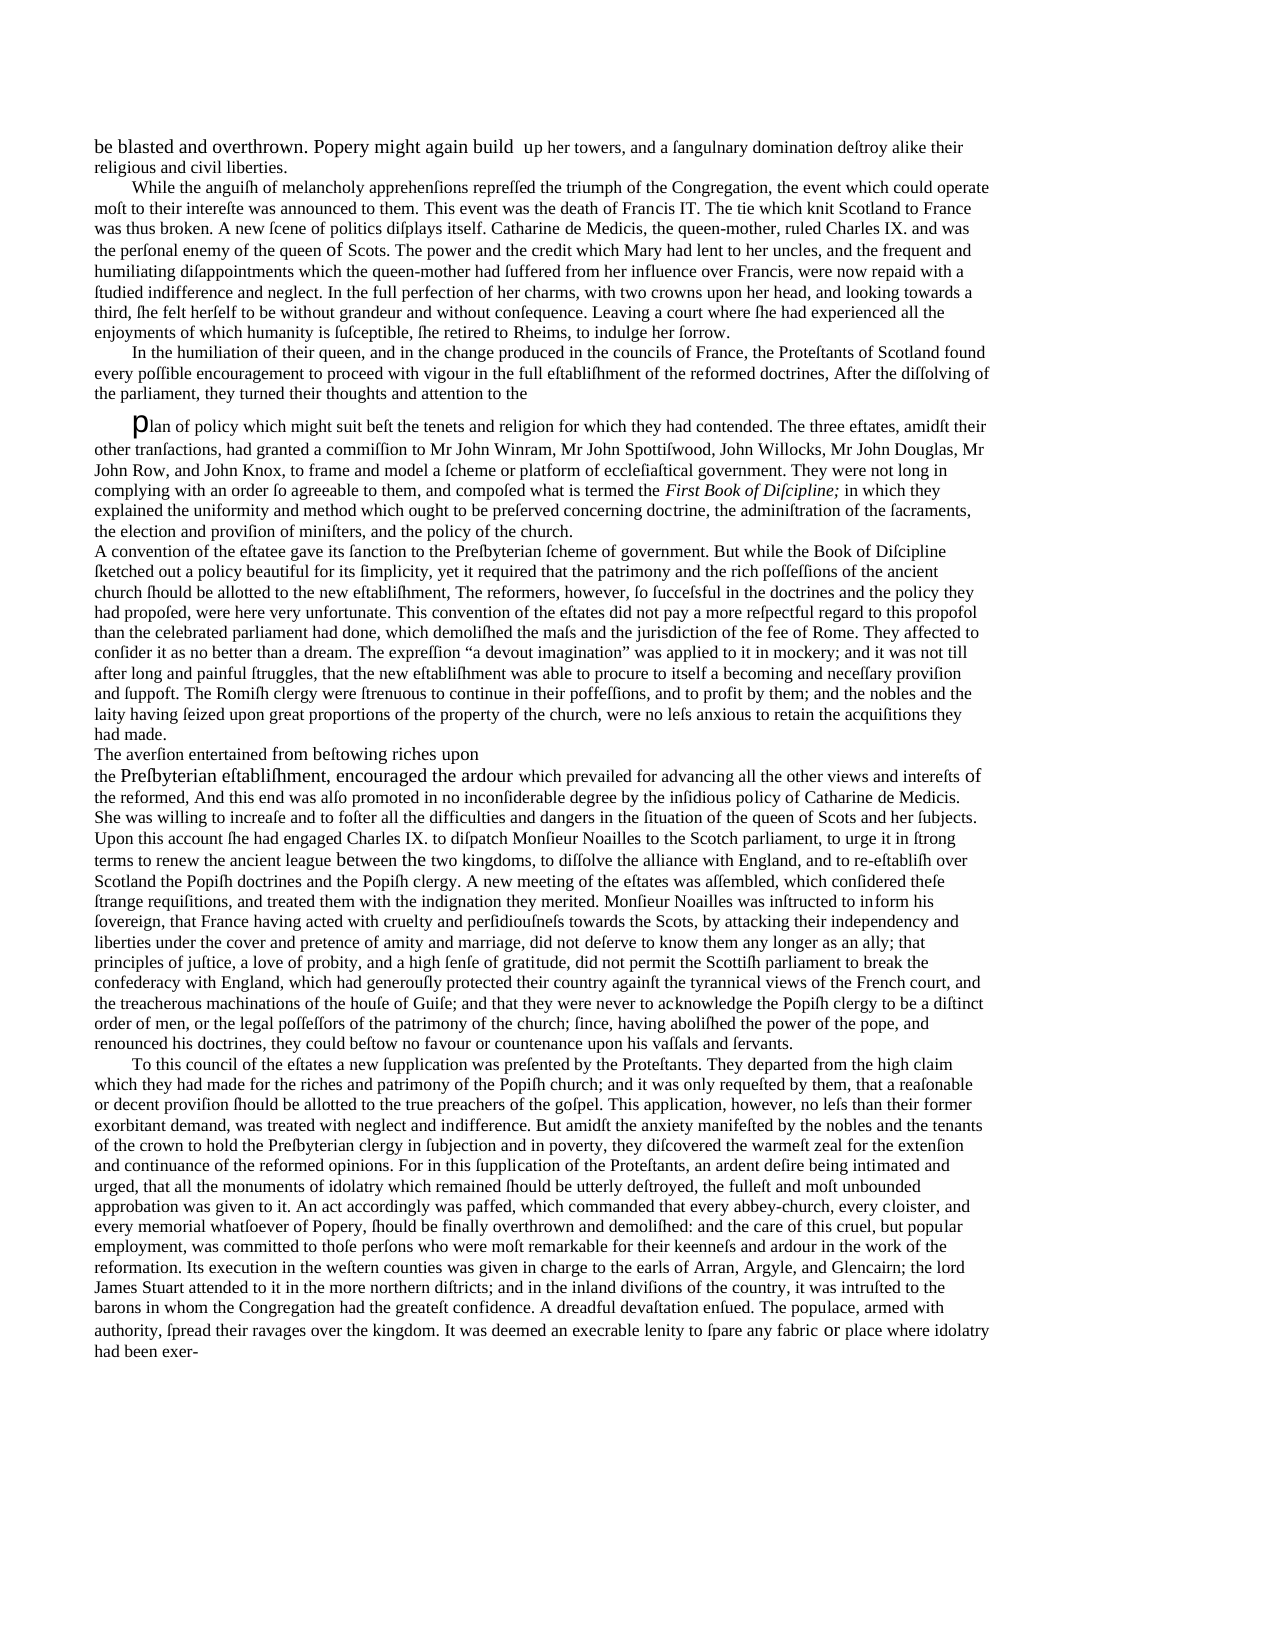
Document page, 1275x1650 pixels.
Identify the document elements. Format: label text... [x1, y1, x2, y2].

text While the anguiſh of melancholy apprehenſions repreſſed the triumph of the Congregation, the event which could operate moſt to their intereſte was announced to them. This event was the death of Francis IT. The tie which knit Scotland to France was thus broken. A new ſcene of politics diſplays itself. Catharine de Medicis, the queen-mother, ruled Charles IX. and was the perſonal enemy of the queen of Scots. The power and the credit which Mary had lent to her uncles, and the frequent and humiliating diſappointments which the queen-mother had ſuffered from her influence over Francis, were now repaid with a ſtudied indifference and neglect. In the full perfection of her charms, with two crowns upon her head, and looking towards a third, ſhe felt herſelf to be without grandeur and without conſequence. Leaving a court where ſhe had experienced all the enjoyments of which humanity is ſuſceptible, ſhe retired to Rheims, to indulge her ſorrow. [94, 177, 990, 342]
text be blasted and overthrown. Popery might again build up her towers, and a ſangulnary domination deſtroy alike their religious and civil liberties. [94, 136, 990, 177]
text the Preſbyterian eſtabliſhment, encouraged the ardour which prevailed for advancing all the other views and intereſts of the reformed, And this end was alſo promoted in no inconſiderable degree by the inſidious policy of Catharine de Medicis. She was willing to increaſe and to foſter all the difficulties and dangers in the ſituation of the queen of Scots and her ſubjects. Upon this account ſhe had engaged Charles IX. to diſpatch Monſieur Noailles to the Scotch parliament, to urge it in ſtrong terms to renew the ancient league between the two kingdoms, to diſſolve the alliance with England, and to re-eſtabliſh over Scotland the Popiſh doctrines and the Popiſh clergy. A new meeting of the eſtates was aſſembled, which conſidered theſe ſtrange requiſitions, and treated them with the indignation they merited. Monſieur Noailles was inſtructed to inform his ſovereign, that France having acted with cruelty and perſidiouſneſs towards the Scots, by attacking their independency and liberties under the cover and pretence of amity and marriage, did not deſerve to know them any longer as an ally; that principles of juſtice, a love of probity, and a high ſenſe of gratitude, did not permit the Scottiſh parliament to break the confederacy with England, which had generouſly protected their country againſt the tyrannical views of the French court, and the treacherous machinations of the houſe of Guiſe; and that they were never to acknowledge the Popiſh clergy to be a diſtinct order of men, or the legal poſſeſſors of the patrimony of the church; ſince, having aboliſhed the power of the pope, and renounced his doctrines, they could beſtow no favour or countenance upon his vaſſals and ſervants. [94, 764, 990, 1053]
text A convention of the eſtatee gave its ſanction to the Preſbyterian ſcheme of government. But while the Book of Diſcipline ſketched out a policy beautiful for its ſimplicity, yet it required that the patrimony and the rich poſſeſſions of the ancient church ſhould be allotted to the new eſtabliſhment, The reformers, however, ſo ſucceſsful in the doctrines and the policy they had propoſed, were here very unfortunate. This convention of the eſtates did not pay a more reſpectful regard to this propofol than the celebrated parliament had done, which demoliſhed the maſs and the jurisdiction of the fee of Rome. They affected to conſider it as no better than a dream. The expreſſion “a devout imagination” was applied to it in mockery; and it was not till after long and painful ſtruggles, that the new eſtabliſhment was able to procure to itself a becoming and neceſſary proviſion and ſuppoft. The Romiſh clergy were ſtrenuous to continue in their poffeſſions, and to profit by them; and the nobles and the laity having ſeized upon great proportions of the property of the church, were no leſs anxious to retain the acquiſitions they had made. [94, 541, 990, 744]
text plan of policy which might suit beſt the tenets and religion for which they had contended. The three eftates, amidſt their other tranſactions, had granted a commiſſion to Mr John Winram, Mr John Spottiſwood, John Willocks, Mr John Douglas, Mr John Row, and John Knox, to frame and model a ſcheme or platform of eccleſiaſtical government. They were not long in complying with an order ſo agreeable to them, and compoſed what is termed the First Book of Diſcipline; in which they explained the uniformity and method which ought to be preſerved concerning doctrine, the adminiſtration of the ſacraments, the election and proviſion of miniſters, and the policy of the church. [94, 403, 990, 541]
text To this council of the eſtates a new ſupplication was preſented by the Proteſtants. They departed from the high claim which they had made for the riches and patrimony of the Popiſh church; and it was only requeſted by them, that a reaſonable or decent proviſion ſhould be allotted to the true preachers of the goſpel. This application, however, no leſs than their former exorbitant demand, was treated with neglect and indifference. But amidſt the anxiety manifeſted by the nobles and the tenants of the crown to hold the Preſbyterian clergy in ſubjection and in poverty, they diſcovered the warmeſt zeal for the extenſion and continuance of the reformed opinions. For in this ſupplication of the Proteſtants, an ardent deſire being intimated and urged, that all the monuments of idolatry which remained ſhould be utterly deſtroyed, the fulleſt and moſt unbounded approbation was given to it. An act accordingly was paffed, which commanded that every abbey-church, every cloister, and every memorial whatſoever of Popery, ſhould be finally overthrown and demoliſhed: and the care of this cruel, but popular employment, was committed to thoſe perſons who were moſt remarkable for their keenneſs and ardour in the work of the reformation. Its execution in the weſtern counties was given in charge to the earls of Arran, Argyle, and Glencairn; the lord James Stuart attended to it in the more northern diſtricts; and in the inland diviſions of the country, it was intruſted to the barons in whom the Congregation had the greateſt confidence. A dreadful devaſtation enſued. The populace, armed with authority, ſpread their ravages over the kingdom. It was deemed an execrable lenity to ſpare any fabric or place where idolatry had been exer- [94, 1053, 990, 1361]
text The averſion entertained from beſtowing riches upon [94, 744, 990, 764]
text In the humiliation of their queen, and in the change produced in the councils of France, the Proteſtants of Scotland found every poſſible encouragement to proceed with vigour in the full eſtabliſhment of the reformed doctrines, After the diſſolving of the parliament, they turned their thoughts and attention to the [94, 342, 990, 403]
